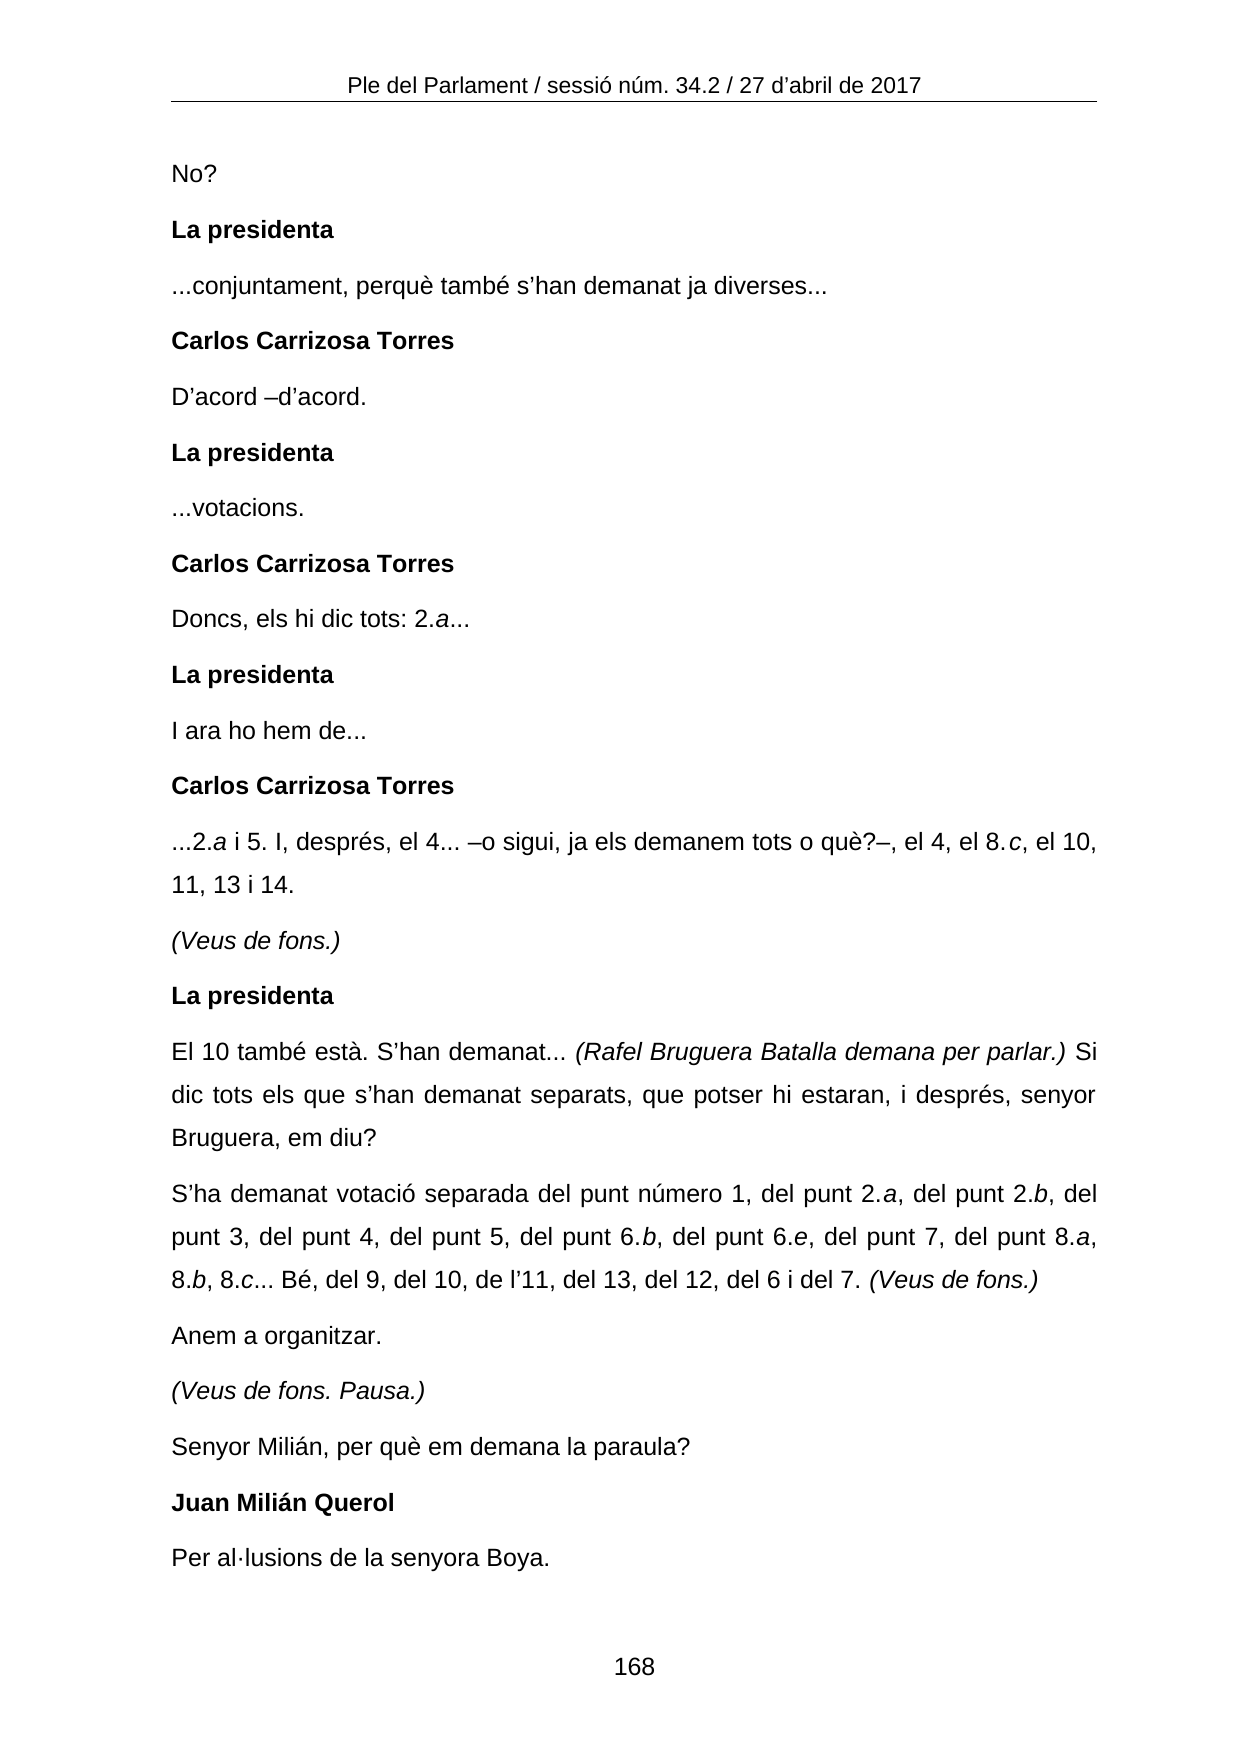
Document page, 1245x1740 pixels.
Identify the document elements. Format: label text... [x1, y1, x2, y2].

text D’acord –d’acord. [171, 382, 1097, 411]
text (Veus de fons.) [171, 926, 1097, 954]
text (Veus de fons. Pausa.) [171, 1376, 1097, 1405]
text S’ha demanat votació separada del punt número 1, del punt 2.a, del punt 2.b, del punt 3, del punt 4, del punt 5, del punt 6.b, del punt 6.e, del punt 7, del punt 8.a, 8.b, 8.c... Bé, del 9, del 10, de l’11, del 13, del 12, del 6 i del 7. (Veus de fons.) [171, 1179, 1097, 1294]
text Senyor Milián, per què em demana la paraula? [171, 1432, 1097, 1461]
text La presidenta [171, 660, 1097, 689]
text La presidenta [171, 981, 1097, 1010]
text ...votacions. [171, 493, 1097, 522]
text Juan Milián Querol [171, 1488, 1097, 1516]
text ...2.a i 5. I, després, el 4... –o sigui, ja els demanem tots o què?–, el 4, el 8.c, el 10, 11, 13 i 14. [171, 827, 1097, 899]
text Carlos Carrizosa Torres [171, 326, 1097, 355]
text Anem a organitzar. [171, 1321, 1097, 1349]
text Carlos Carrizosa Torres [171, 549, 1097, 578]
text La presidenta [171, 438, 1097, 466]
text Doncs, els hi dic tots: 2.a... [171, 604, 1097, 633]
text Carlos Carrizosa Torres [171, 771, 1097, 800]
text I ara ho hem de... [171, 716, 1097, 744]
text La presidenta [171, 215, 1097, 244]
text ...conjuntament, perquè també s’han demanat ja diverses... [171, 271, 1097, 299]
text El 10 també està. S’han demanat... (Rafel Bruguera Batalla demana per parlar.) Si dic tots els que s’han demanat separats, que potser hi estaran, i després, senyor Bruguera, em diu? [171, 1037, 1097, 1152]
text Per al·lusions de la senyora Boya. [171, 1543, 1097, 1572]
text No? [171, 159, 1097, 188]
